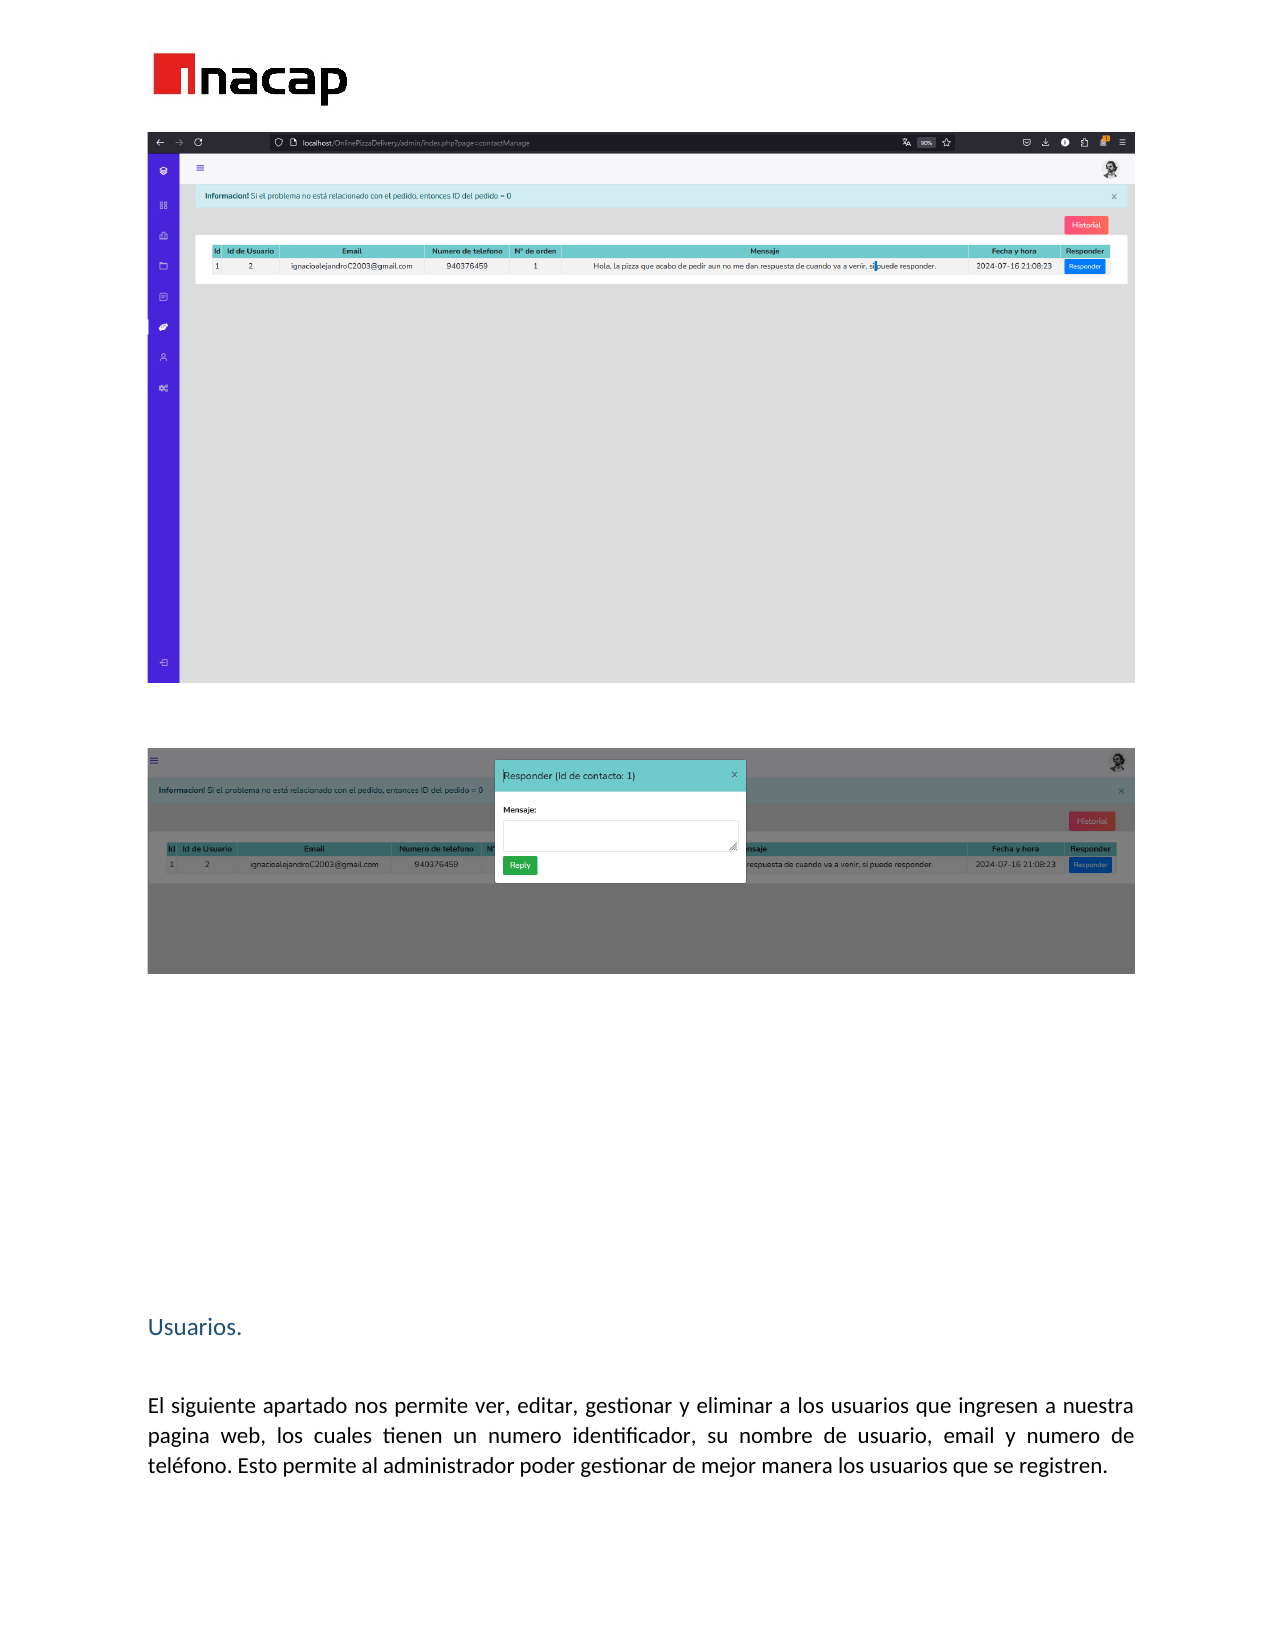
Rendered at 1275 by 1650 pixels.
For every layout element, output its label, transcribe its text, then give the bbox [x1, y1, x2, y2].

text El siguiente apartado nos permite ver, editar, gestionar y eliminar a los usuarios que ingresen a nuestra pagina web, los cuales tienen un numero identificador, su nombre de usuario, email y numero de teléfono. Esto permite al administrador poder gestionar de mejor manera los usuarios que se registren. [148, 1391, 1137, 1479]
subtitle Usuarios. [148, 1311, 1137, 1342]
picture [147, 28, 370, 130]
picture [147, 132, 1135, 683]
picture [147, 748, 1135, 974]
